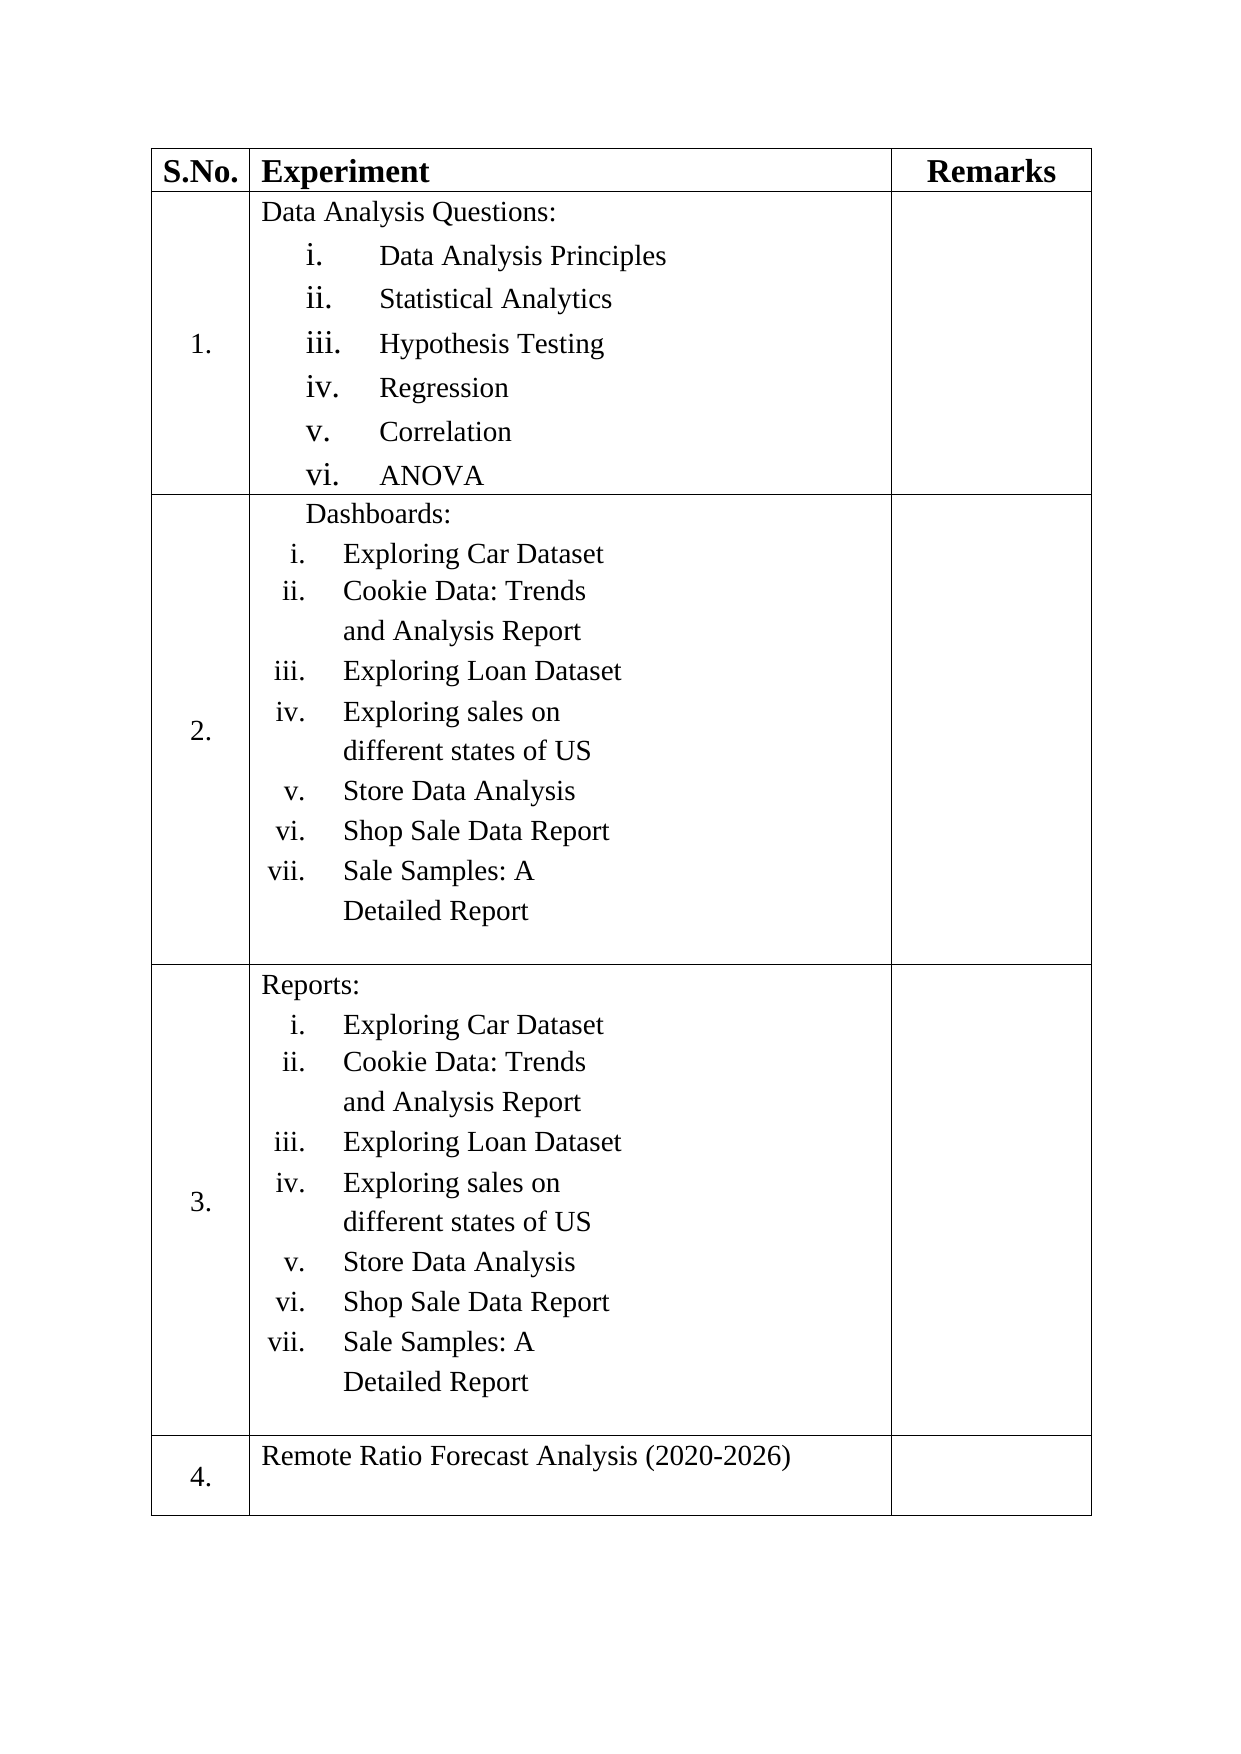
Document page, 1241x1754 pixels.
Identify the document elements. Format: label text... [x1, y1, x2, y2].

table_cell [892, 495, 1091, 964]
table_cell Data Analysis Questions: Data Analysis Principles Statistical Analytics Hypothesis Testing Regression Correlation ANOVA [250, 192, 891, 493]
table_cell [892, 965, 1091, 1435]
table_cell Dashboards: Exploring Car Dataset Cookie Data: Trends and Analysis Report Exploring Loan Dataset Exploring sales on different states of US Store Data Analysis Shop Sale Data Report Sale Samples: A Detailed Report [250, 495, 891, 964]
table_cell 4. [152, 1436, 249, 1515]
table_cell 2. [152, 495, 249, 964]
table_cell [892, 192, 1091, 493]
table_cell 3. [152, 965, 249, 1435]
table_cell Remote Ratio Forecast Analysis (2020-2026) [250, 1436, 891, 1515]
table_cell [892, 1436, 1091, 1515]
table_cell Reports: Exploring Car Dataset Cookie Data: Trends and Analysis Report Exploring Loan Dataset Exploring sales on different states of US Store Data Analysis Shop Sale Data Report Sale Samples: A Detailed Report [250, 965, 891, 1435]
table_header Remarks [892, 149, 1091, 191]
table_header Experiment [250, 149, 891, 191]
table_header S.No. [152, 149, 249, 191]
table_cell 1. [152, 192, 249, 493]
